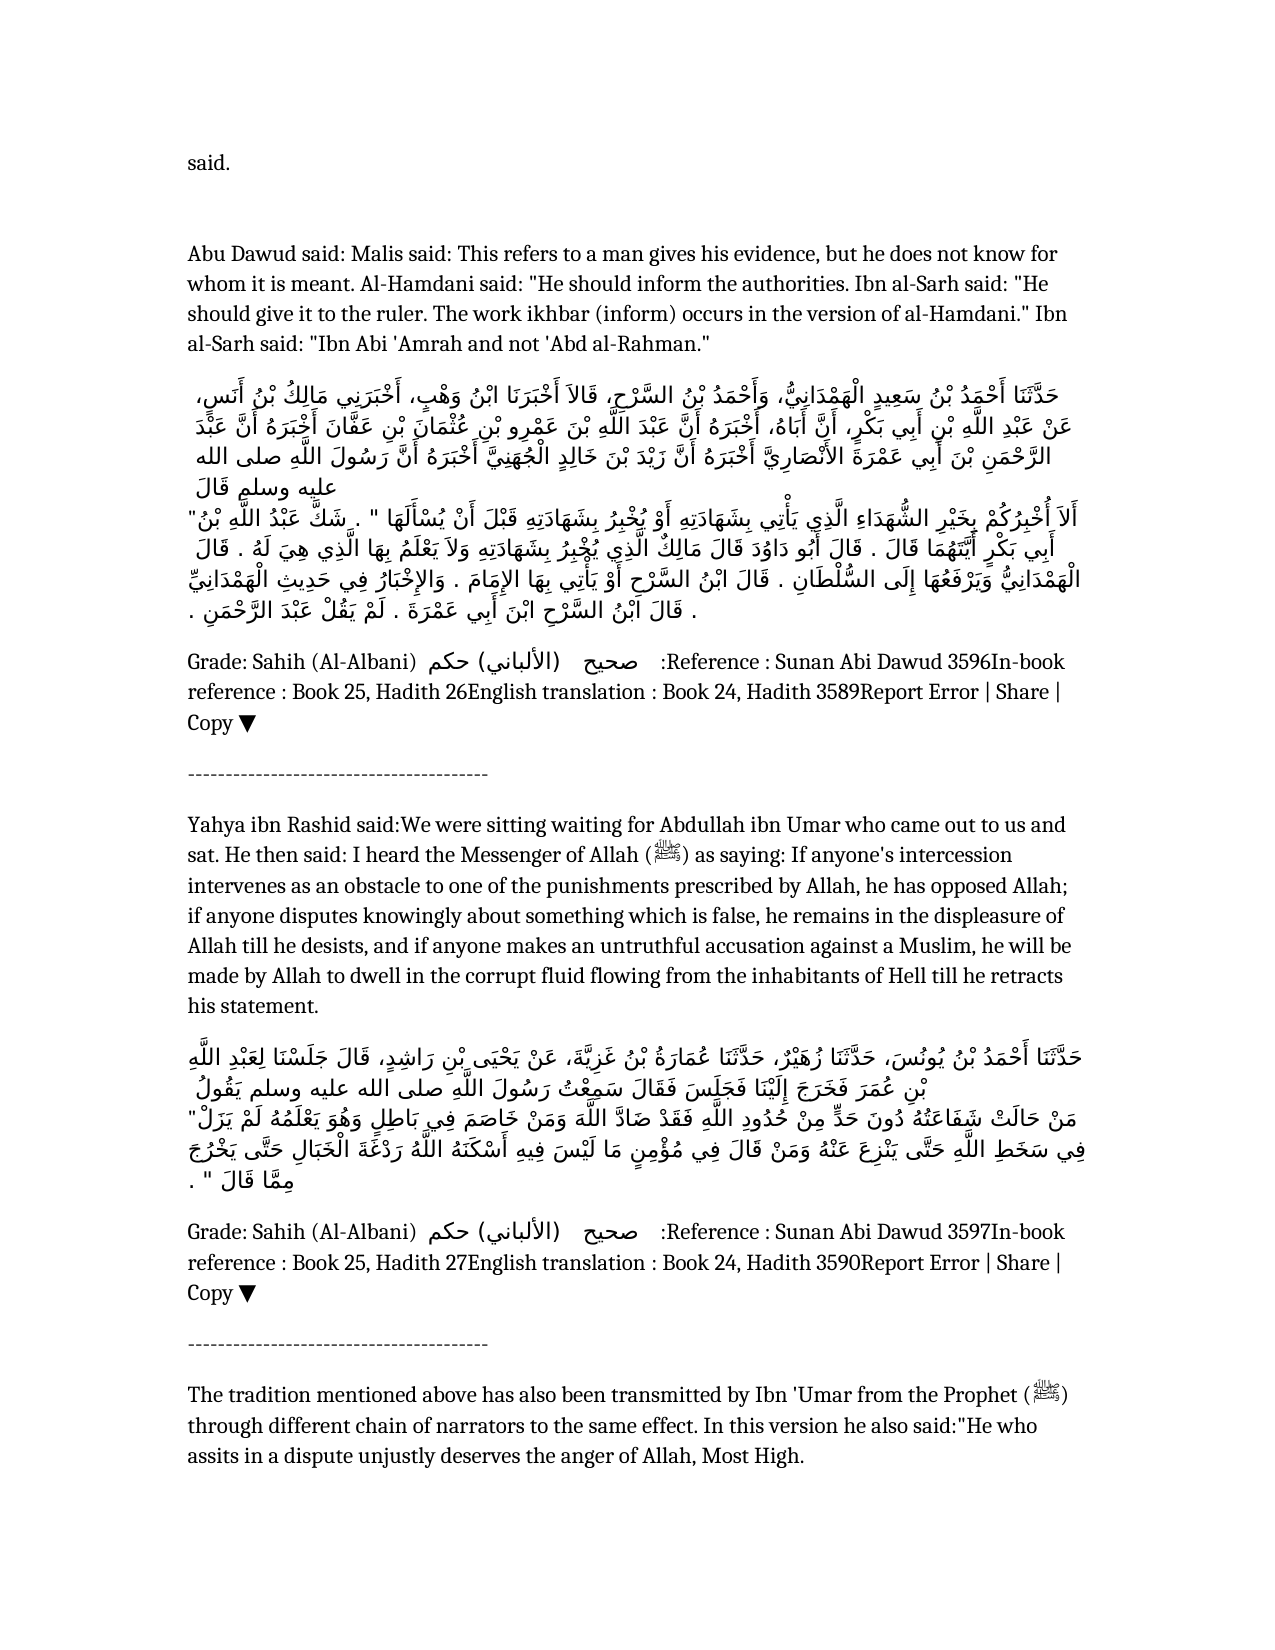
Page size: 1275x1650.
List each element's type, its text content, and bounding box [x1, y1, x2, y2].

text The tradition mentioned above has also been transmitted by Ibn 'Umar from the Prophet (ﷺ) through different chain of narrators to the same effect. In this version he also said:"He who assits in a dispute unjustly deserves the anger of Allah, Most High. [187, 1382, 1087, 1469]
text ---------------------------------------- [187, 760, 1087, 787]
text ---------------------------------------- [187, 1331, 1087, 1357]
text حَدَّثَنَا أَحْمَدُ بْنُ يُونُسَ، حَدَّثَنَا زُهَيْرٌ، حَدَّثَنَا عُمَارَةُ بْنُ غَزِيَّةَ، عَنْ يَحْيَى بْنِ رَاشِدٍ، قَالَ جَلَسْنَا لِعَبْدِ اللَّهِ بْنِ عُمَرَ فَخَرَجَ إِلَيْنَا فَجَلَسَ فَقَالَ سَمِعْتُ رَسُولَ اللَّهِ صلى الله عليه وسلم يَقُولُ ‏ "‏ مَنْ حَالَتْ شَفَاعَتُهُ دُونَ حَدٍّ مِنْ حُدُودِ اللَّهِ فَقَدْ ضَادَّ اللَّهَ وَمَنْ خَاصَمَ فِي بَاطِلٍ وَهُوَ يَعْلَمُهُ لَمْ يَزَلْ فِي سَخَطِ اللَّهِ حَتَّى يَنْزِعَ عَنْهُ وَمَنْ قَالَ فِي مُؤْمِنٍ مَا لَيْسَ فِيهِ أَسْكَنَهُ اللَّهُ رَدْغَةَ الْخَبَالِ حَتَّى يَخْرُجَ مِمَّا قَالَ ‏"‏ ‏.‏ [187, 1044, 1087, 1194]
text حَدَّثَنَا أَحْمَدُ بْنُ سَعِيدٍ الْهَمْدَانِيُّ، وَأَحْمَدُ بْنُ السَّرْحِ، قَالاَ أَخْبَرَنَا ابْنُ وَهْبٍ، أَخْبَرَنِي مَالِكُ بْنُ أَنَسٍ، عَنْ عَبْدِ اللَّهِ بْنِ أَبِي بَكْرٍ، أَنَّ أَبَاهُ، أَخْبَرَهُ أَنَّ عَبْدَ اللَّهِ بْنَ عَمْرِو بْنِ عُثْمَانَ بْنِ عَفَّانَ أَخْبَرَهُ أَنَّ عَبْدَ الرَّحْمَنِ بْنَ أَبِي عَمْرَةَ الأَنْصَارِيَّ أَخْبَرَهُ أَنَّ زَيْدَ بْنَ خَالِدٍ الْجُهَنِيَّ أَخْبَرَهُ أَنَّ رَسُولَ اللَّهِ صلى الله عليه وسلم قَالَ ‏ "‏ أَلاَ أُخْبِرُكُمْ بِخَيْرِ الشُّهَدَاءِ الَّذِي يَأْتِي بِشَهَادَتِهِ أَوْ يُخْبِرُ بِشَهَادَتِهِ قَبْلَ أَنْ يُسْأَلَهَا ‏"‏ ‏.‏ شَكَّ عَبْدُ اللَّهِ بْنُ أَبِي بَكْرٍ أَيَّتَهُمَا قَالَ ‏.‏ قَالَ أَبُو دَاوُدَ قَالَ مَالِكٌ الَّذِي يُخْبِرُ بِشَهَادَتِهِ وَلاَ يَعْلَمُ بِهَا الَّذِي هِيَ لَهُ ‏.‏ قَالَ الْهَمْدَانِيُّ وَيَرْفَعُهَا إِلَى السُّلْطَانِ ‏.‏ قَالَ ابْنُ السَّرْحِ أَوْ يَأْتِي بِهَا الإِمَامَ ‏.‏ وَالإِخْبَارُ فِي حَدِيثِ الْهَمْدَانِيِّ ‏.‏ قَالَ ابْنُ السَّرْحِ ابْنَ أَبِي عَمْرَةَ ‏.‏ لَمْ يَقُلْ عَبْدَ الرَّحْمَنِ ‏.‏ [187, 382, 1087, 623]
text Grade: Sahih (Al-Albani) صحيح (الألباني) حكم :Reference : Sunan Abi Dawud 3596In-book reference : Book 25, Hadith 26English translation : Book 24, Hadith 3589Report Error | Share | Copy ▼ [187, 648, 1087, 736]
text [187, 150, 1087, 358]
text Yahya ibn Rashid said:We were sitting waiting for Abdullah ibn Umar who came out to us and sat. He then said: I heard the Messenger of Allah (ﷺ) as saying: If anyone's intercession intervenes as an obstacle to one of the punishments prescribed by Allah, he has opposed Allah; if anyone disputes knowingly about something which is false, he remains in the displeasure of Allah till he desists, and if anyone makes an untruthful accusation against a Muslim, he will be made by Allah to dwell in the corrupt fluid flowing from the inhabitants of Hell till he retracts his statement. [187, 811, 1087, 1020]
text Grade: Sahih (Al-Albani) صحيح (الألباني) حكم :Reference : Sunan Abi Dawud 3597In-book reference : Book 25, Hadith 27English translation : Book 24, Hadith 3590Report Error | Share | Copy ▼ [187, 1218, 1087, 1306]
